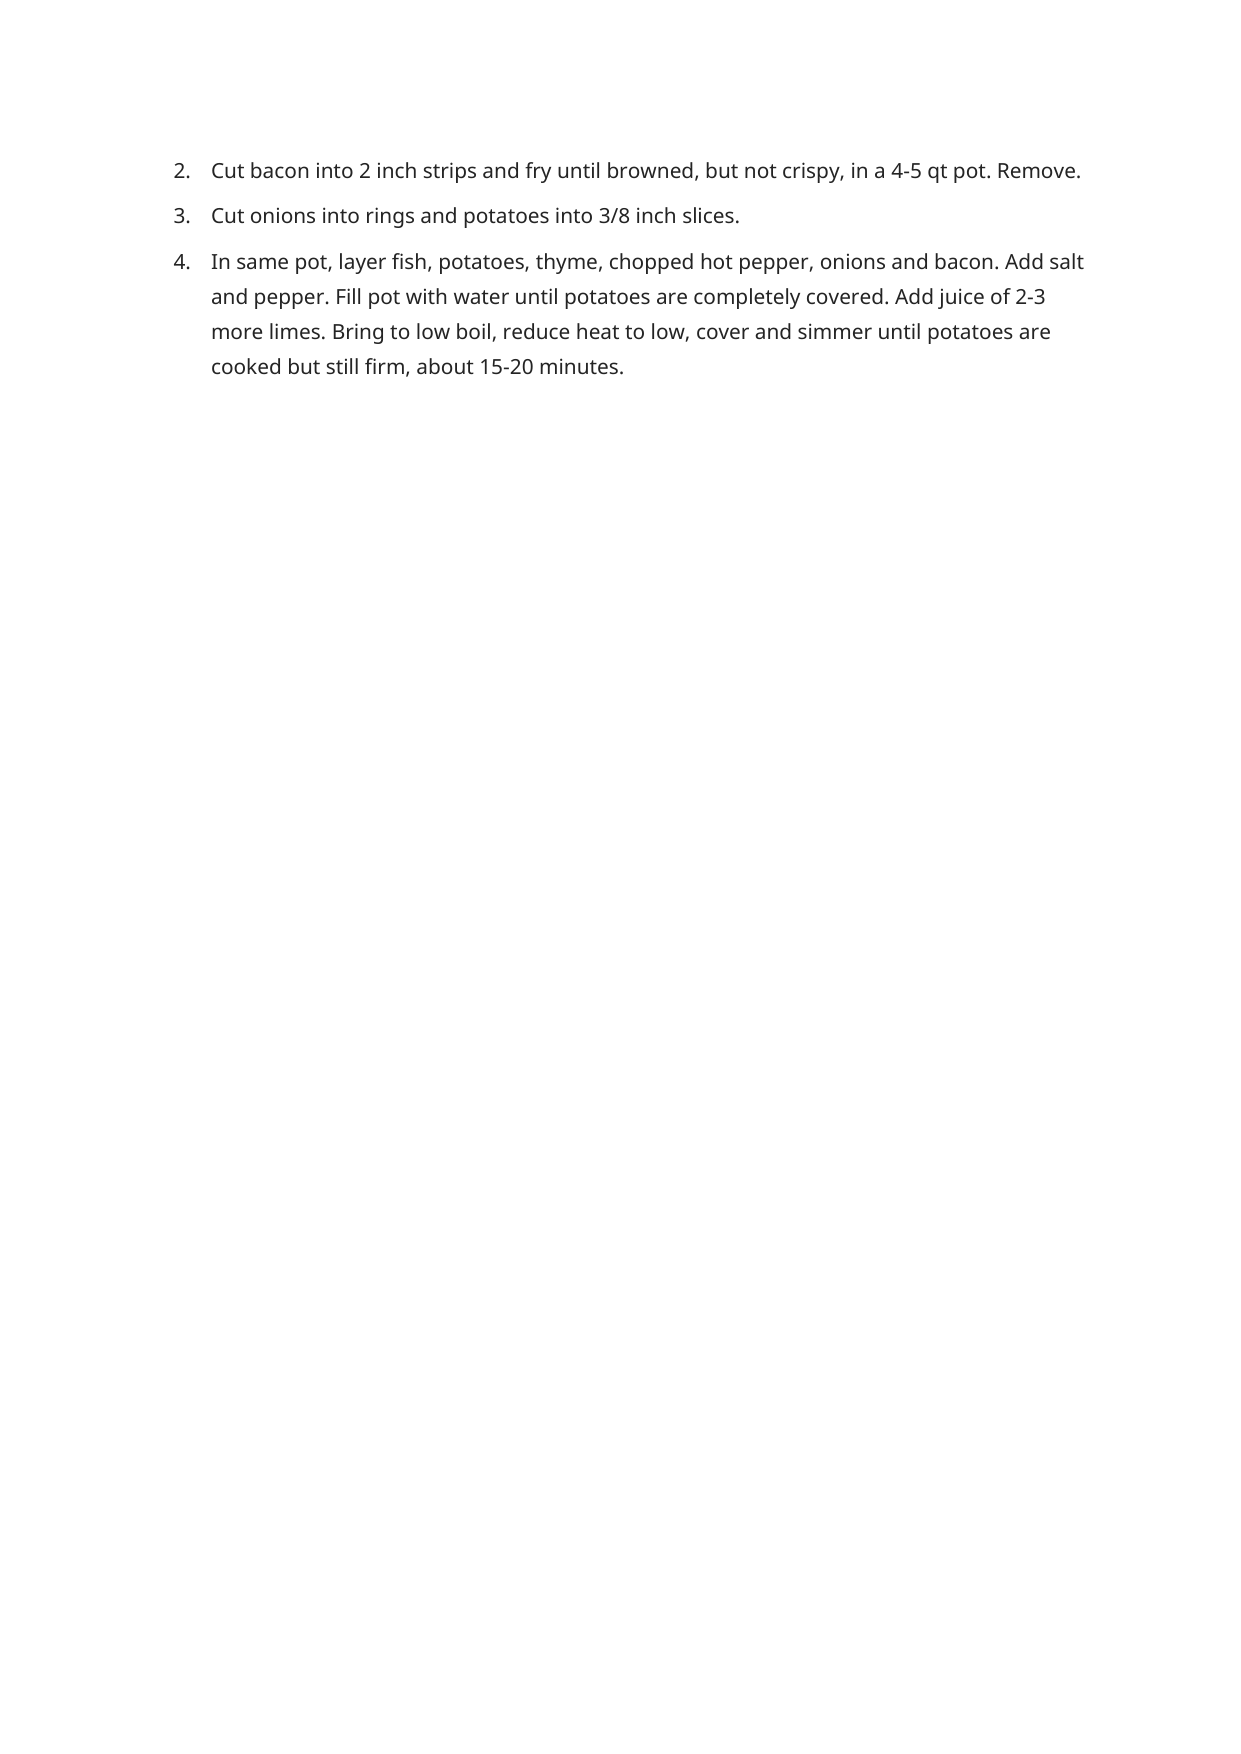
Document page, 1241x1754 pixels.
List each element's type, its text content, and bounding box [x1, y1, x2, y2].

list Cut bacon into 2 inch strips and fry until browned, but not crispy, in a 4-5 qt pot. Remove. [173, 150, 1090, 185]
list Cut onions into rings and potatoes into 3/8 inch slices. [173, 195, 1090, 230]
list In same pot, layer fish, potatoes, thyme, chopped hot pepper, onions and bacon. Add salt and pepper. Fill pot with water until potatoes are completely covered. Add juice of 2-3 more limes. Bring to low boil, reduce heat to low, cover and simmer until potatoes are cooked but still firm, about 15-20 minutes. [173, 240, 1090, 380]
